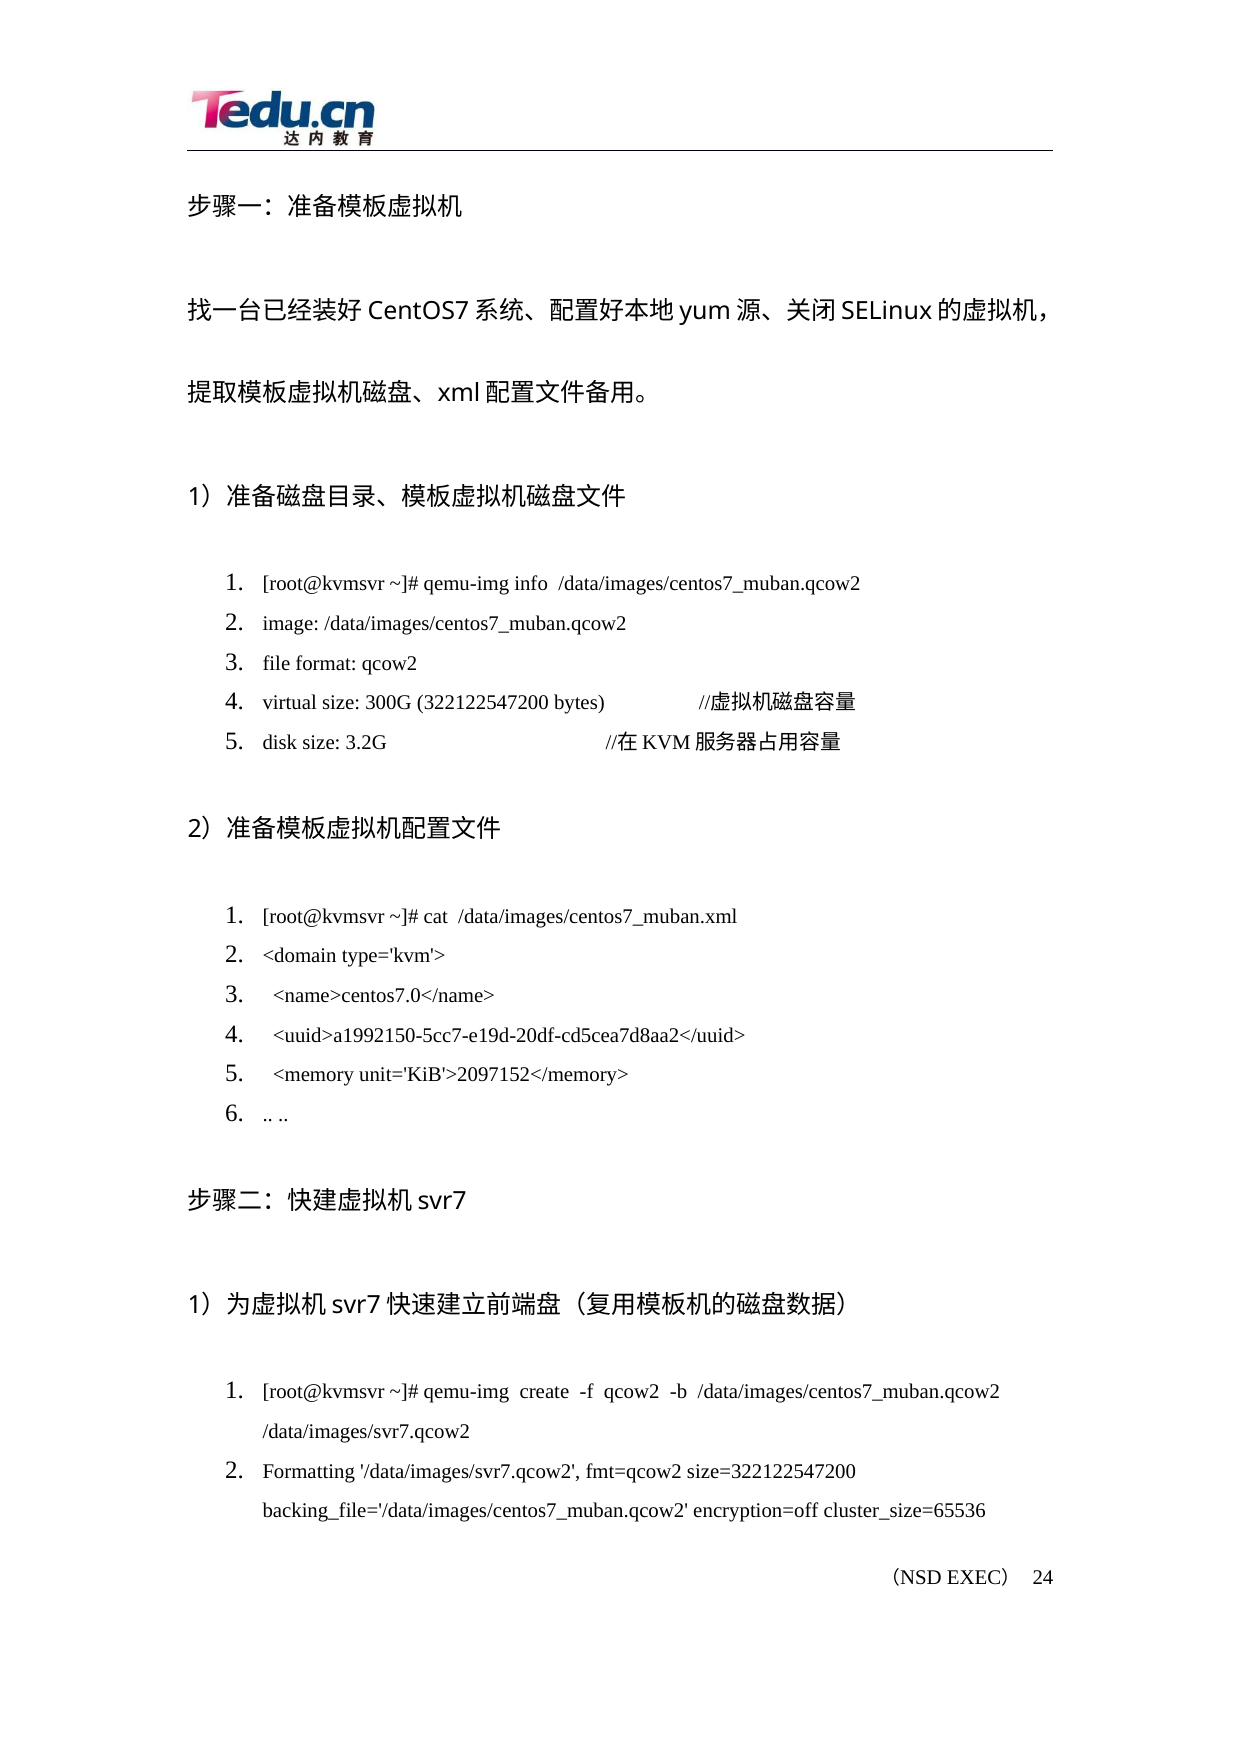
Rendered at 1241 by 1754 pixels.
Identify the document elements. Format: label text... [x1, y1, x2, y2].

list virtual size: 300G (322122547200 bytes) //虚拟机磁盘容量 [225, 684, 1053, 718]
picture [187, 88, 379, 148]
list image: /data/images/centos7_muban.qcow2 [225, 604, 1053, 638]
text 找一台已经装好CentOS7系统、配置好本地yum源、关闭SELinux的虚拟机，提取模板虚拟机磁盘、xml配置文件备用。 [187, 275, 1053, 424]
text 步骤一：准备模板虚拟机 [187, 170, 1053, 238]
list <domain type='kvm'> [225, 937, 1053, 971]
list disk size: 3.2G //在KVM服务器占用容量 [225, 724, 1053, 758]
list [root@kvmsvr ~]# qemu-img create -f qcow2 -b /data/images/centos7_muban.qcow2 /data/images/svr7.qcow2 [225, 1373, 1053, 1448]
list <name>centos7.0</name> [225, 977, 1053, 1011]
text 1）准备磁盘目录、模板虚拟机磁盘文件 [187, 460, 1053, 528]
list [root@kvmsvr ~]# qemu-img info /data/images/centos7_muban.qcow2 [225, 565, 1053, 599]
list [root@kvmsvr ~]# cat /data/images/centos7_muban.xml [225, 897, 1053, 931]
text 步骤二：快建虚拟机svr7 [187, 1164, 1053, 1232]
list Formatting '/data/images/svr7.qcow2', fmt=qcow2 size=322122547200 backing_file='/data/images/centos7_muban.qcow2' encryption=off cluster_size=65536 [225, 1452, 1053, 1527]
list <memory unit='KiB'>2097152</memory> [225, 1056, 1053, 1090]
list .. .. [225, 1096, 1053, 1129]
list file format: qcow2 [225, 644, 1053, 678]
text 2）准备模板虚拟机配置文件 [187, 793, 1053, 861]
text 1）为虚拟机svr7快速建立前端盘（复用模板机的磁盘数据） [187, 1269, 1053, 1337]
list <uuid>a1992150-5cc7-e19d-20df-cd5cea7d8aa2</uuid> [225, 1016, 1053, 1050]
